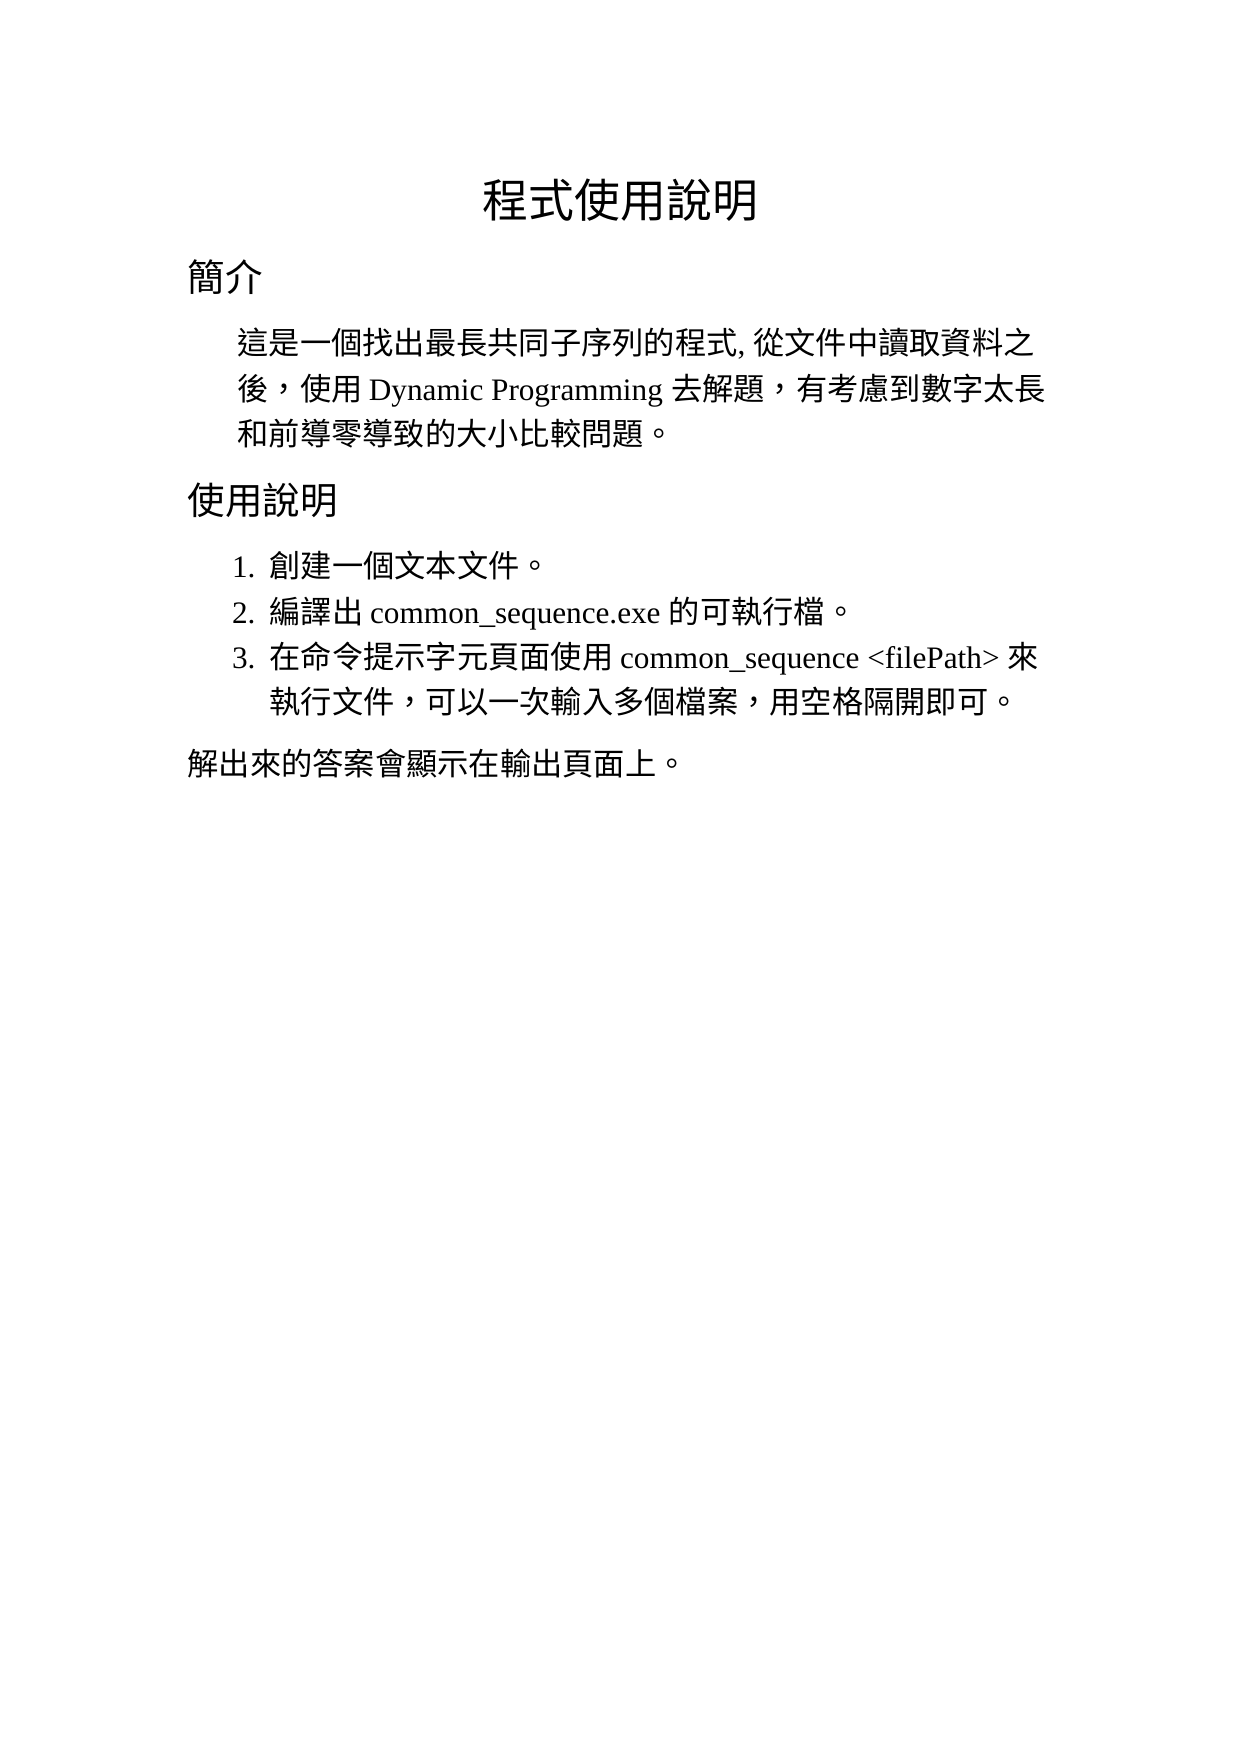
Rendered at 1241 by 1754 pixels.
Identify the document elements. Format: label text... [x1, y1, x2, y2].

text 解出來的答案會顯示在輸出頁面上。 [187, 739, 1053, 784]
text 簡介 [187, 247, 1053, 302]
text 使用說明 [187, 471, 1053, 525]
list 創建一個文本文件。 [232, 542, 1053, 587]
text 這是一個找出最長共同子序列的程式, 從文件中讀取資料之後，使用Dynamic Programming 去解題，有考慮到數字太長和前導零導致的大小比較問題。 [237, 318, 1053, 454]
list 在命令提示字元頁面使用 common_sequence <filePath> 來執行文件，可以一次輸入多個檔案，用空格隔開即可。 [232, 632, 1053, 722]
text 程式使用說明 [187, 164, 1053, 231]
list 編譯出 common_sequence.exe 的可執行檔。 [232, 587, 1053, 632]
